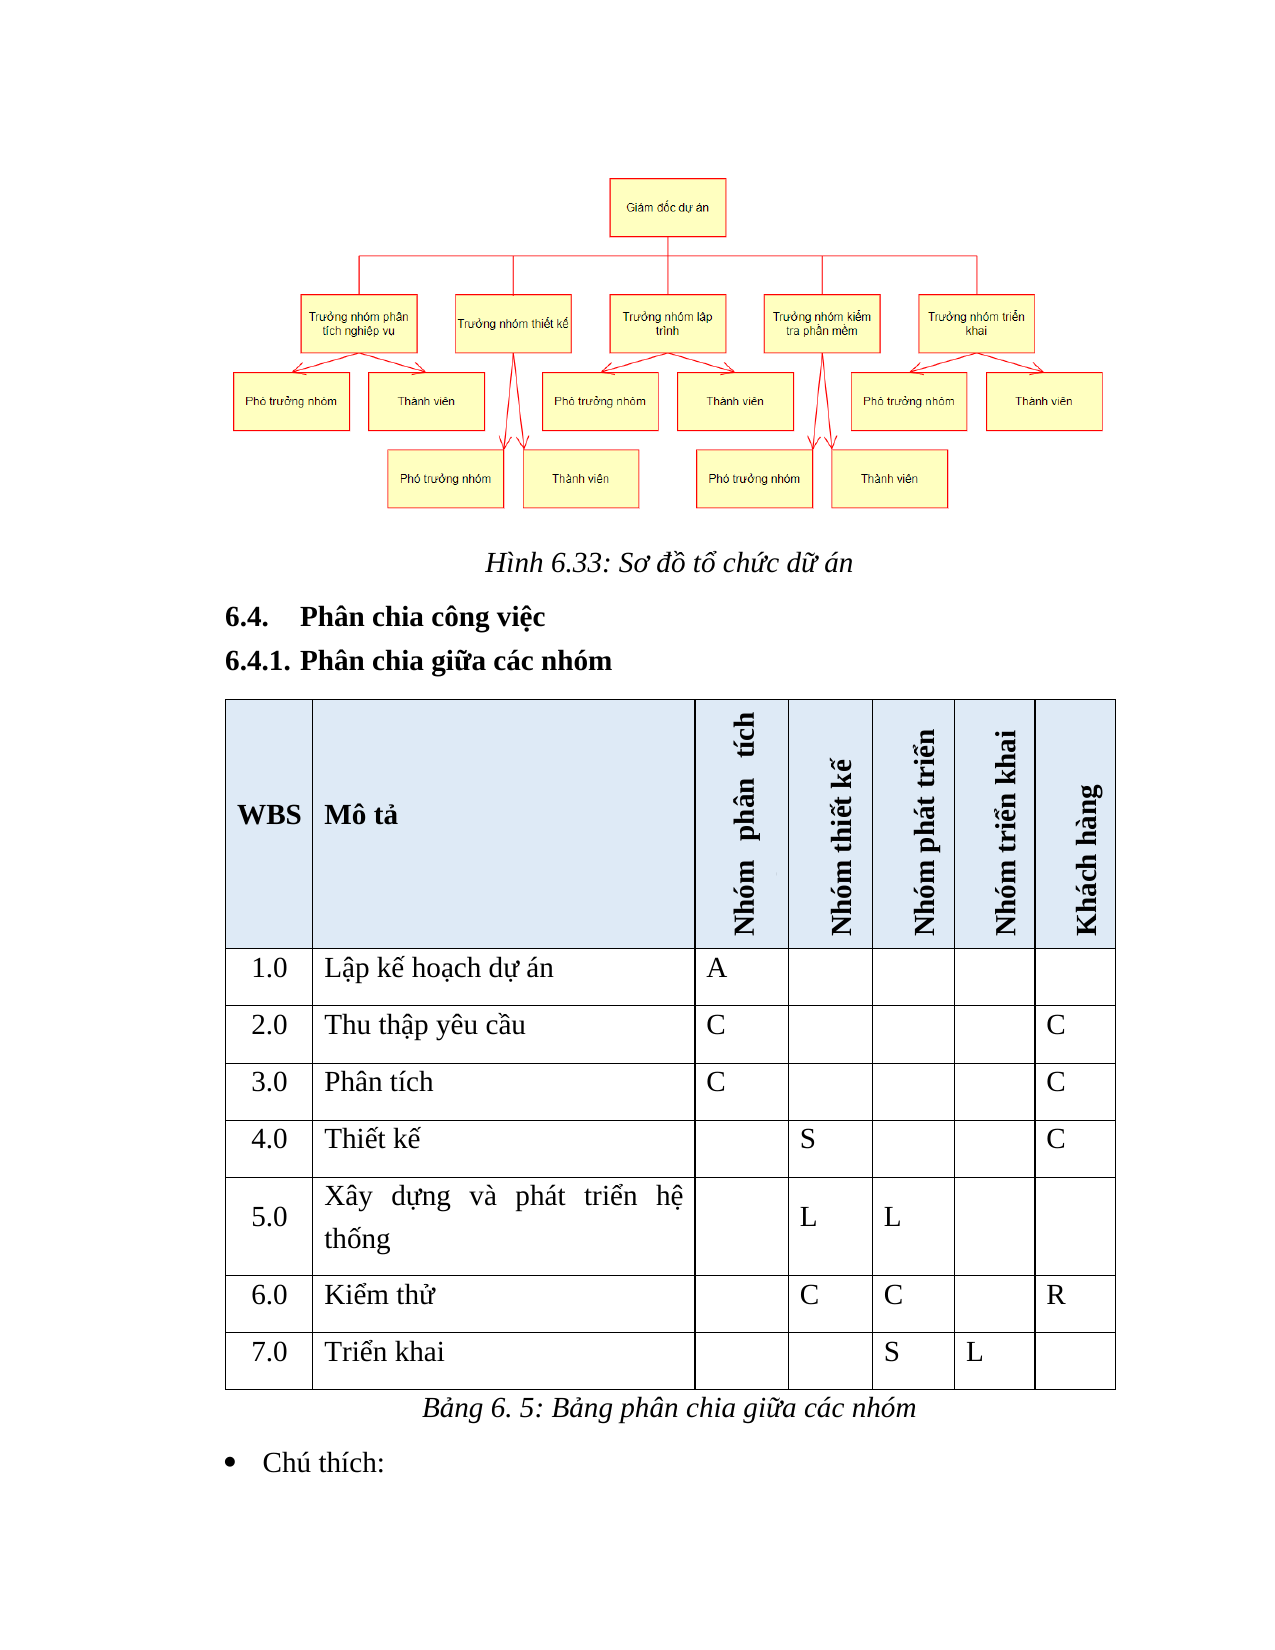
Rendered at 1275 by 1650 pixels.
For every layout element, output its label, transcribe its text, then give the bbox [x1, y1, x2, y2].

table_cell [955, 1276, 1034, 1332]
table_header Khách hàng [1036, 700, 1115, 948]
table_cell [696, 1121, 788, 1177]
table_cell [873, 949, 954, 1005]
table_cell [955, 949, 1034, 1005]
table_cell 7.0 [226, 1333, 312, 1389]
table_cell Phân tích [313, 1064, 694, 1119]
table_cell [789, 1006, 872, 1062]
table_cell [789, 949, 872, 1005]
table_cell 6.0 [226, 1276, 312, 1332]
list Chú thích: [225, 1445, 1116, 1478]
table_cell A [696, 949, 788, 1005]
table_cell C [1036, 1064, 1115, 1119]
table_cell [955, 1121, 1034, 1177]
table_cell [789, 1064, 872, 1119]
table_cell [873, 1006, 954, 1062]
table_cell [1036, 1178, 1115, 1275]
table_cell 3.0 [226, 1064, 312, 1119]
table_header Mô tả [313, 700, 694, 948]
table_cell [873, 1121, 954, 1177]
table_cell 5.0 [226, 1178, 312, 1275]
table_cell C [1036, 1121, 1115, 1177]
table_cell Lập kế hoạch dự án [313, 949, 694, 1005]
table_cell [1036, 1333, 1115, 1389]
table_cell S [789, 1121, 872, 1177]
table_cell C [696, 1006, 788, 1062]
table_cell L [955, 1333, 1034, 1389]
table_cell 4.0 [226, 1121, 312, 1177]
table_cell S [873, 1333, 954, 1389]
table_cell [789, 1333, 872, 1389]
table_cell Xây dựng và phát triển hệ thống [313, 1178, 694, 1275]
table_cell Thu thập yêu cầu [313, 1006, 694, 1062]
table_cell [873, 1064, 954, 1119]
table_cell [955, 1006, 1034, 1062]
table_cell [955, 1064, 1034, 1119]
list Phân chia công việc [225, 599, 1116, 633]
table_header Nhóm triển khai [955, 700, 1034, 948]
table_header Nhóm phân tích nghiệp vụ [696, 700, 788, 948]
table_header Nhóm phát triển [873, 700, 954, 948]
table_cell R [1036, 1276, 1115, 1332]
table_cell Kiểm thử [313, 1276, 694, 1332]
table_cell L [789, 1178, 872, 1275]
table_cell [696, 1333, 788, 1389]
table_cell C [696, 1064, 788, 1119]
list Phân chia giữa các nhóm [225, 643, 1116, 677]
table_cell [955, 1178, 1034, 1275]
table_cell Triển khai [313, 1333, 694, 1389]
table_cell C [873, 1276, 954, 1332]
table_cell C [789, 1276, 872, 1332]
table_header WBS [226, 700, 312, 948]
table_cell 1.0 [226, 949, 312, 1005]
table_header Nhóm thiết kế [789, 700, 872, 948]
table_cell L [873, 1178, 954, 1275]
table_cell C [1036, 1006, 1115, 1062]
table_cell Thiết kế [313, 1121, 694, 1177]
table_cell [696, 1276, 788, 1332]
picture [225, 150, 1116, 525]
table_cell 2.0 [226, 1006, 312, 1062]
text Bảng 6. 5: Bảng phân chia giữa các nhóm [225, 1390, 1116, 1424]
table_cell [696, 1178, 788, 1275]
table_cell [1036, 949, 1115, 1005]
